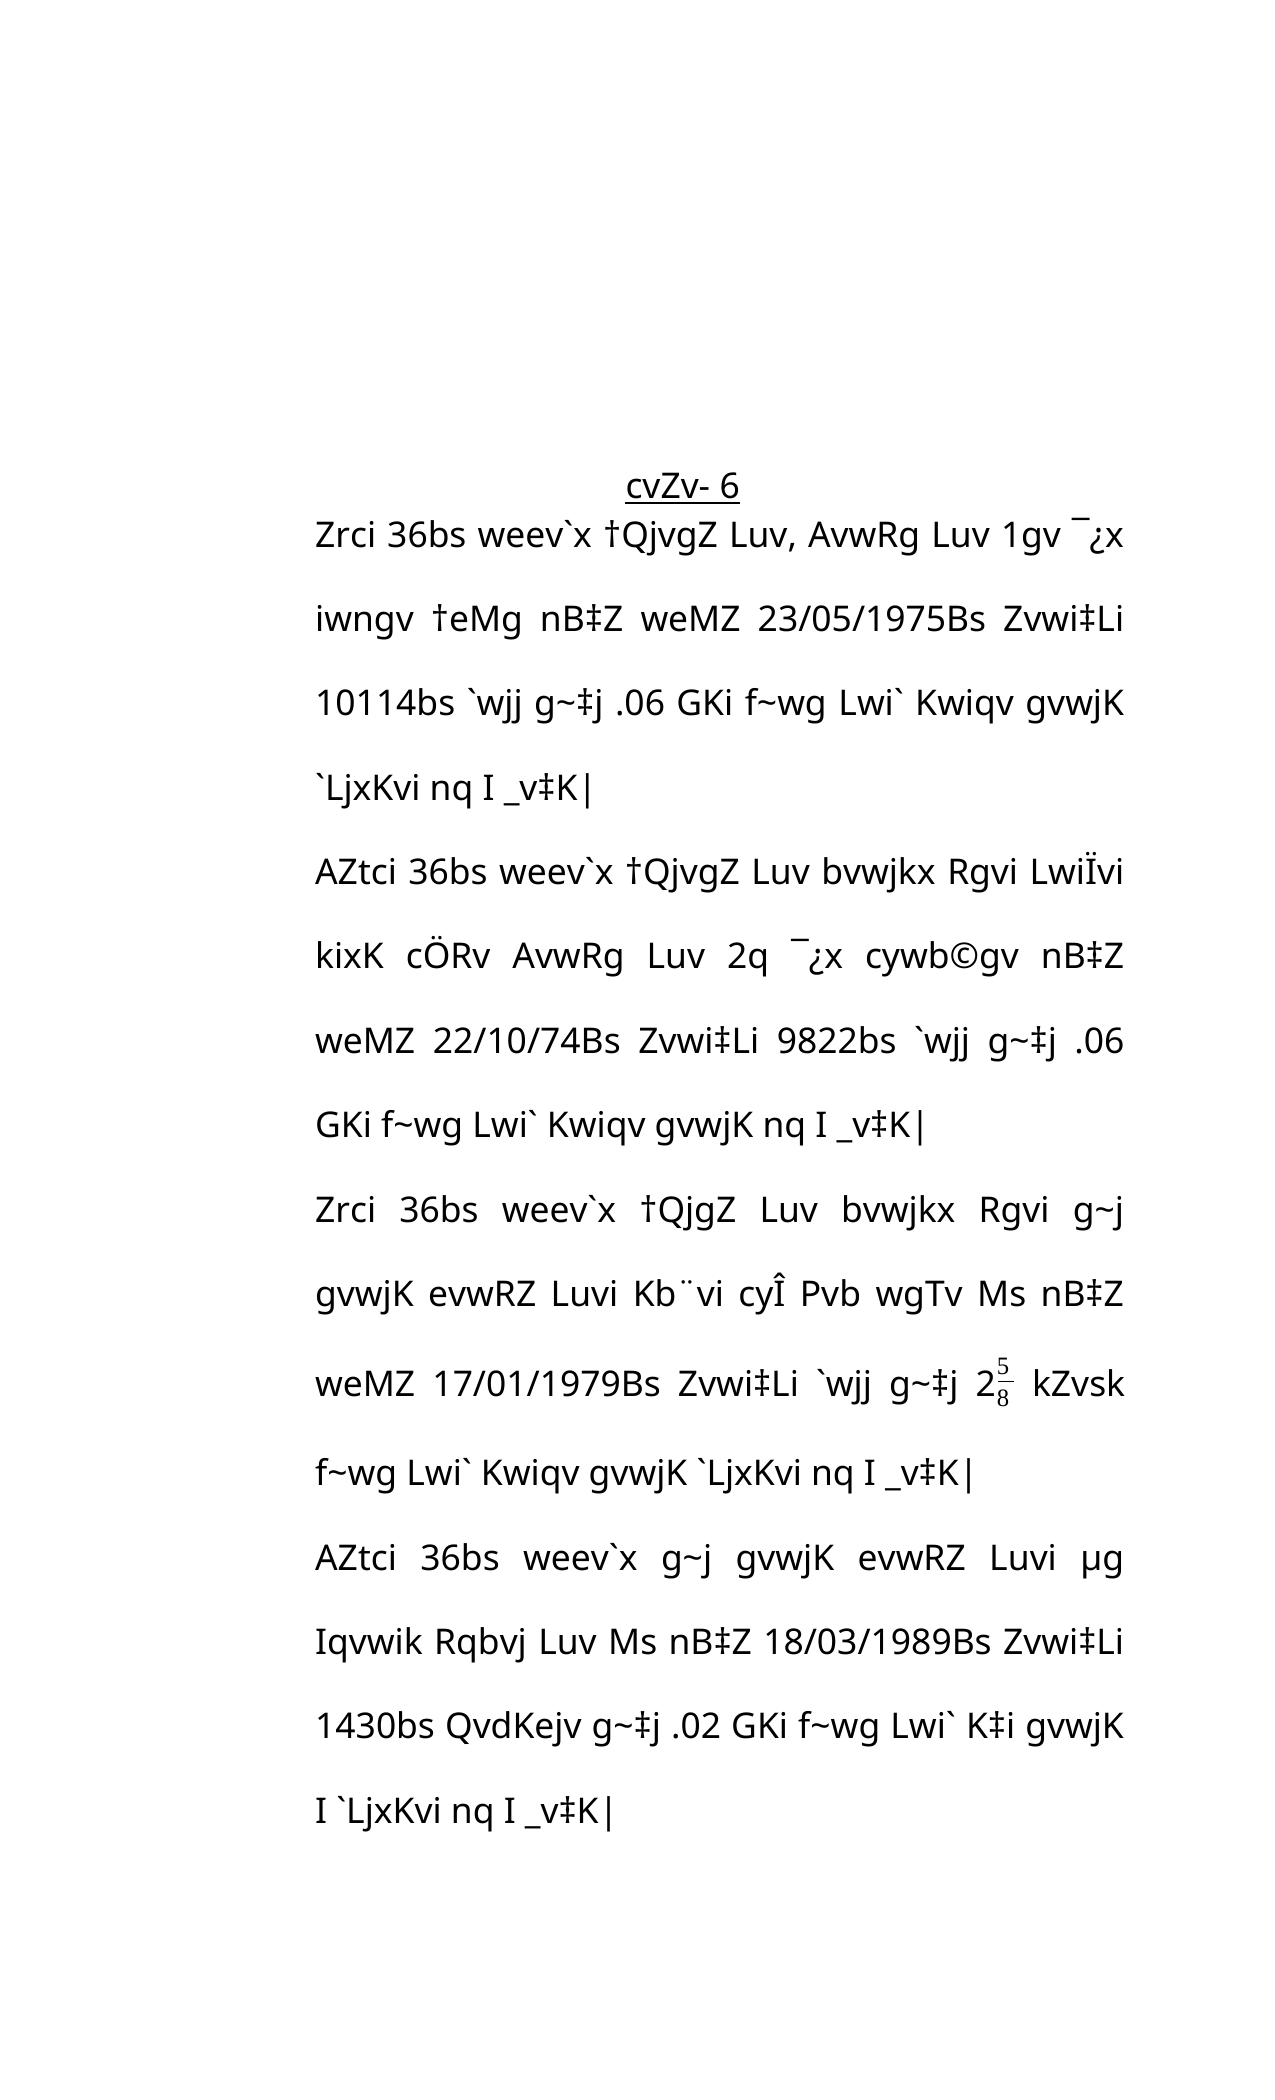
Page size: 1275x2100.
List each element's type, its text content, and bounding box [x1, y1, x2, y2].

list Zrci 36bs weev`x †QjgZ Luv bvwjkx Rgvi g~j gvwjK evwRZ Luvi Kb¨vi cyÎ Pvb wgTv Ms nB‡Z weMZ 17/01/1979Bs Zvwi‡Li `wjj g~‡j 2 kZvsk f~wg Lwi` Kwiqv gvwjK `LjxKvi nq I _v‡K| [315, 1184, 1125, 1496]
list AZtci 36bs weev`x g~j gvwjK evwRZ Luvi µg Iqvwik Rqbvj Luv Ms nB‡Z 18/03/1989Bs Zvwi‡Li 1430bs QvdKejv g~‡j .02 GKi f~wg Lwi` K‡i gvwjK I `LjxKvi nq I _v‡K| [315, 1532, 1125, 1834]
list Zrci 36bs weev`x †QjvgZ Luv, AvwRg Luv 1gv ¯¿x iwngv †eMg nB‡Z weMZ 23/05/1975Bs Zvwi‡Li 10114bs `wjj g~‡j .06 GKi f~wg Lwi` Kwiqv gvwjK `LjxKvi nq I _v‡K| [315, 509, 1125, 810]
list AZtci 36bs weev`x †QjvgZ Luv bvwjkx Rgvi LwiÏvi kixK cÖRv AvwRg Luv 2q ¯¿x cywb©gv nB‡Z weMZ 22/10/74Bs Zvwi‡Li 9822bs `wjj g~‡j .06 GKi f~wg Lwi` Kwiqv gvwjK nq I _v‡K| [315, 847, 1125, 1148]
